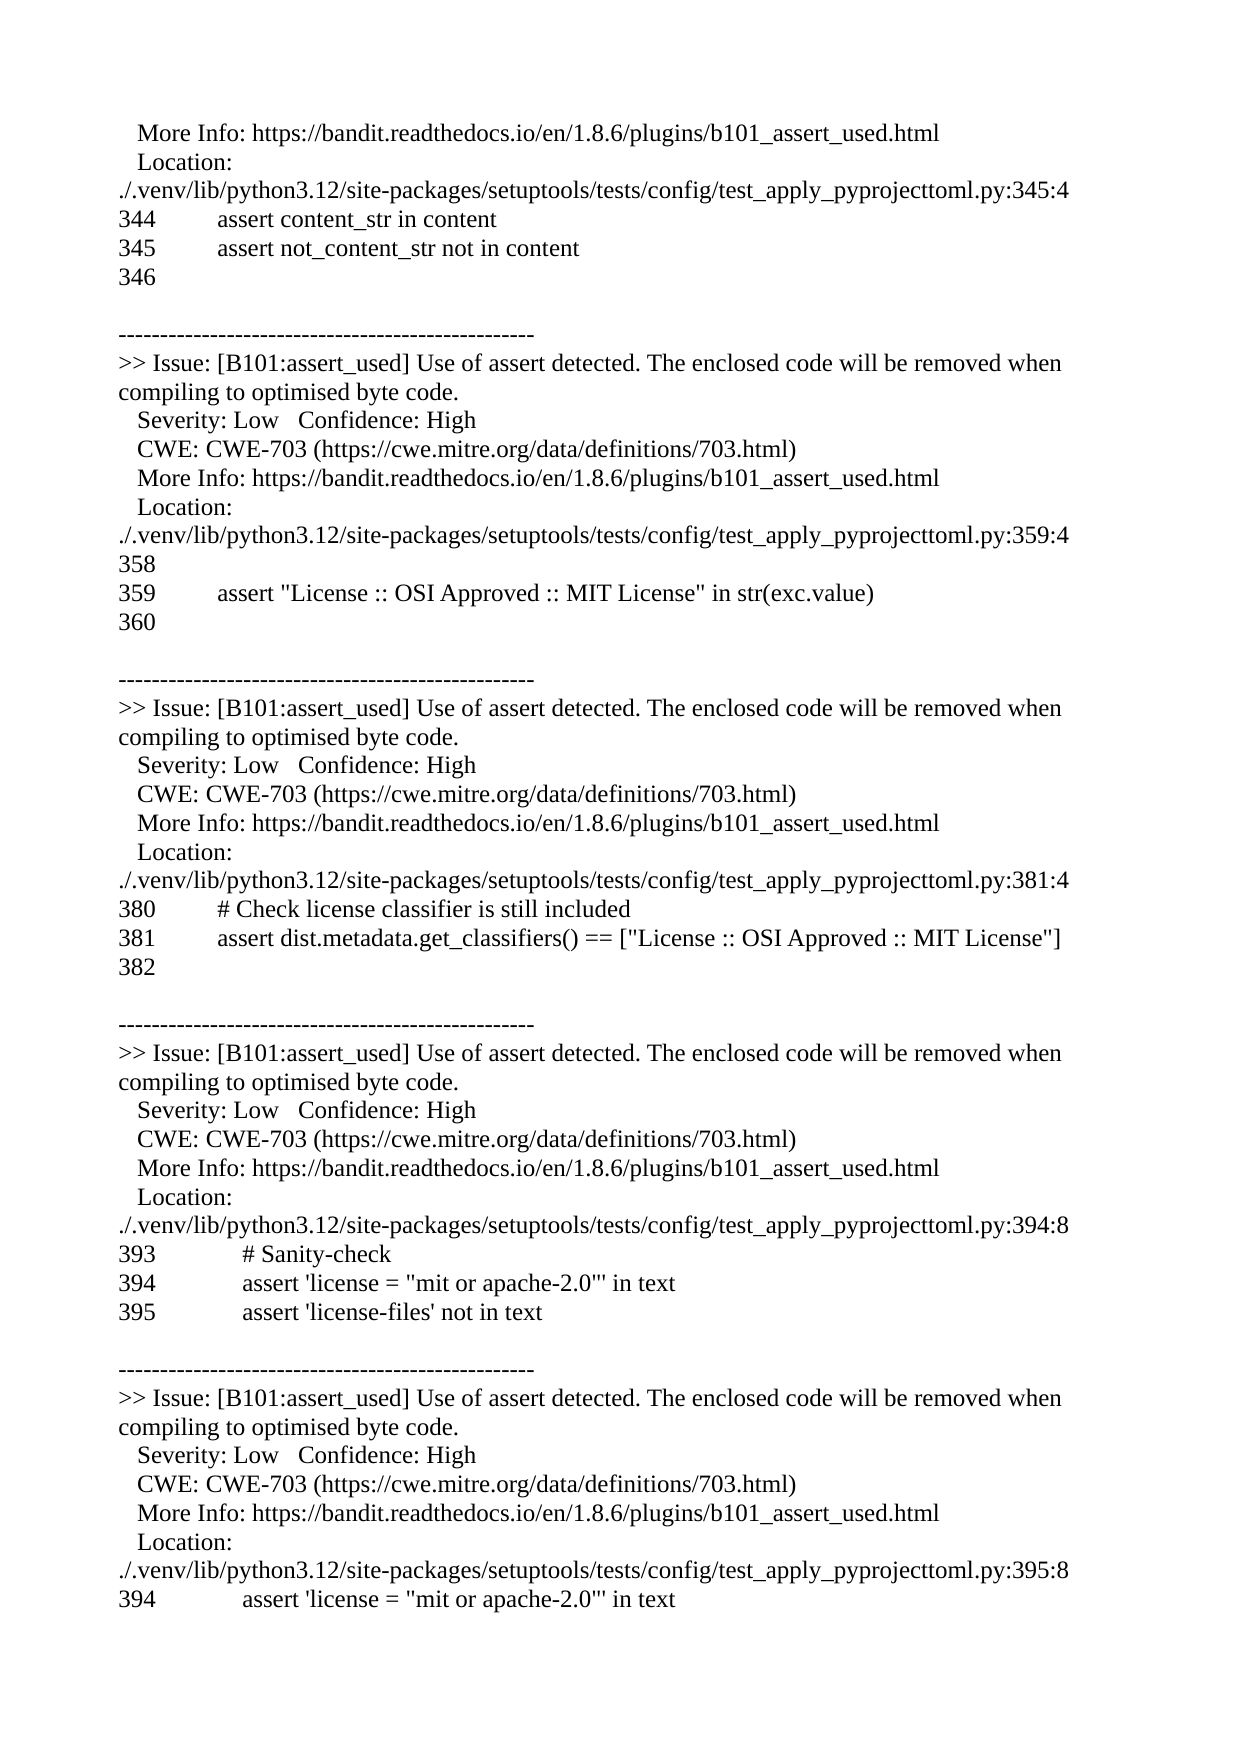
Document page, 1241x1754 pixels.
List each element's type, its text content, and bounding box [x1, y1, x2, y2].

text CWE: CWE-703 (https://cwe.mitre.org/data/definitions/703.html) [118, 779, 1122, 808]
text -------------------------------------------------- [118, 1009, 1122, 1038]
text CWE: CWE-703 (https://cwe.mitre.org/data/definitions/703.html) [118, 1469, 1122, 1498]
text 380 # Check license classifier is still included [118, 894, 1122, 923]
text Location: ./.venv/lib/python3.12/site-packages/setuptools/tests/config/test_apply_pyprojecttoml.py:394:8 [118, 1182, 1122, 1239]
text CWE: CWE-703 (https://cwe.mitre.org/data/definitions/703.html) [118, 1124, 1122, 1153]
text CWE: CWE-703 (https://cwe.mitre.org/data/definitions/703.html) [118, 434, 1122, 463]
text 393 # Sanity-check [118, 1239, 1122, 1268]
text 345 assert not_content_str not in content [118, 233, 1122, 262]
text More Info: https://bandit.readthedocs.io/en/1.8.6/plugins/b101_assert_used.html [118, 118, 1122, 147]
text More Info: https://bandit.readthedocs.io/en/1.8.6/plugins/b101_assert_used.html [118, 463, 1122, 492]
text 381 assert dist.metadata.get_classifiers() == ["License :: OSI Approved :: MIT License"] [118, 923, 1122, 952]
text Severity: Low Confidence: High [118, 1441, 1122, 1469]
text >> Issue: [B101:assert_used] Use of assert detected. The enclosed code will be removed when compiling to optimised byte code. [118, 1383, 1122, 1441]
text -------------------------------------------------- [118, 1354, 1122, 1383]
text Location: ./.venv/lib/python3.12/site-packages/setuptools/tests/config/test_apply_pyprojecttoml.py:395:8 [118, 1527, 1122, 1584]
text -------------------------------------------------- [118, 319, 1122, 348]
text 344 assert content_str in content [118, 204, 1122, 233]
text 359 assert "License :: OSI Approved :: MIT License" in str(exc.value) [118, 578, 1122, 607]
text More Info: https://bandit.readthedocs.io/en/1.8.6/plugins/b101_assert_used.html [118, 808, 1122, 837]
text Severity: Low Confidence: High [118, 751, 1122, 779]
text 395 assert 'license-files' not in text [118, 1297, 1122, 1326]
text >> Issue: [B101:assert_used] Use of assert detected. The enclosed code will be removed when compiling to optimised byte code. [118, 1038, 1122, 1096]
text 394 assert 'license = "mit or apache-2.0"' in text [118, 1584, 1122, 1613]
text Location: ./.venv/lib/python3.12/site-packages/setuptools/tests/config/test_apply_pyprojecttoml.py:381:4 [118, 837, 1122, 894]
text >> Issue: [B101:assert_used] Use of assert detected. The enclosed code will be removed when compiling to optimised byte code. [118, 693, 1122, 751]
text Severity: Low Confidence: High [118, 406, 1122, 434]
text 394 assert 'license = "mit or apache-2.0"' in text [118, 1268, 1122, 1297]
text Location: ./.venv/lib/python3.12/site-packages/setuptools/tests/config/test_apply_pyprojecttoml.py:345:4 [118, 147, 1122, 204]
text 346 [118, 262, 1122, 291]
text Location: ./.venv/lib/python3.12/site-packages/setuptools/tests/config/test_apply_pyprojecttoml.py:359:4 [118, 492, 1122, 549]
text More Info: https://bandit.readthedocs.io/en/1.8.6/plugins/b101_assert_used.html [118, 1153, 1122, 1182]
text 382 [118, 952, 1122, 981]
text Severity: Low Confidence: High [118, 1096, 1122, 1124]
text More Info: https://bandit.readthedocs.io/en/1.8.6/plugins/b101_assert_used.html [118, 1498, 1122, 1527]
text 360 [118, 607, 1122, 636]
text >> Issue: [B101:assert_used] Use of assert detected. The enclosed code will be removed when compiling to optimised byte code. [118, 348, 1122, 406]
text 358 [118, 549, 1122, 578]
text -------------------------------------------------- [118, 664, 1122, 693]
